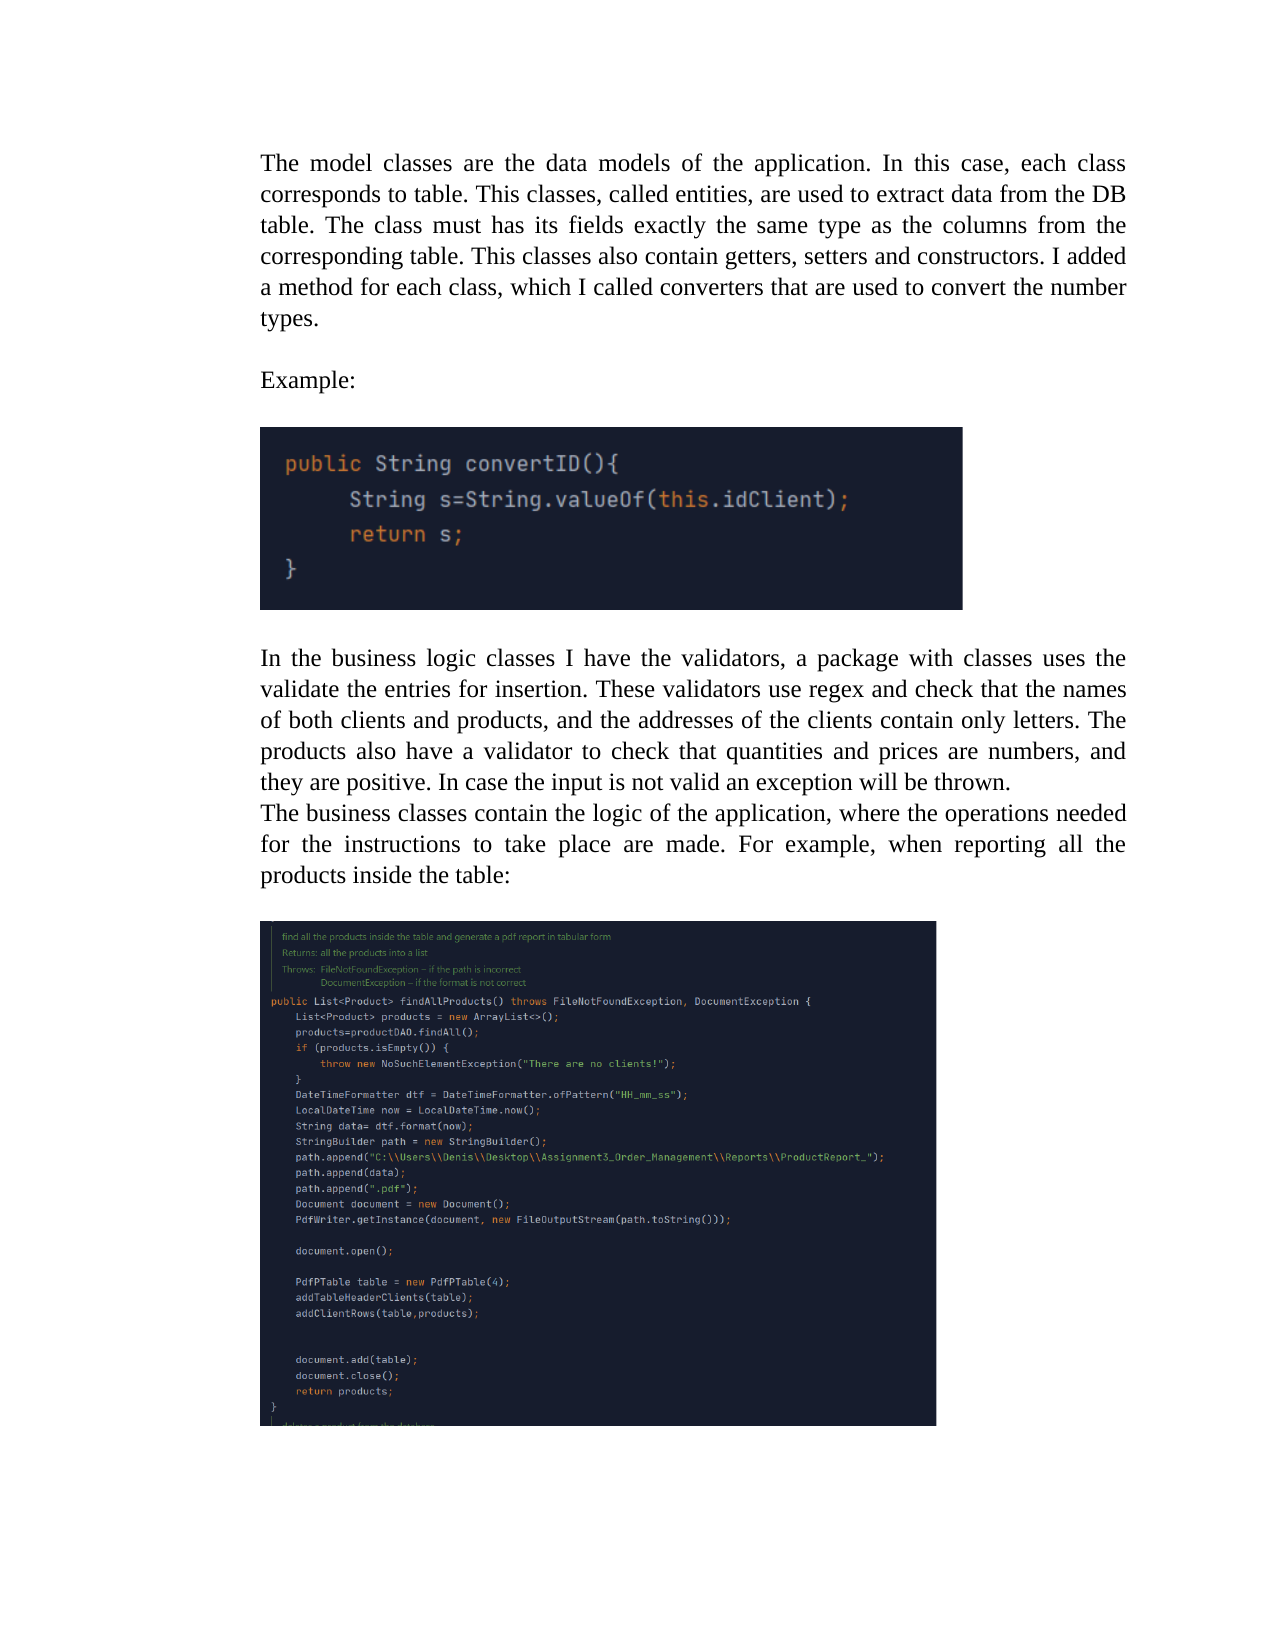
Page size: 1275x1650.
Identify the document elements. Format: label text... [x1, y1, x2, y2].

picture [260, 921, 937, 1426]
list Example: [260, 365, 1127, 394]
list The business classes contain the logic of the application, where the operations needed for the instructions to take place are made. For example, when reporting all the products inside the table: [260, 798, 1127, 889]
picture [260, 427, 963, 610]
list In the business logic classes I have the validators, a package with classes uses the validate the entries for insertion. These validators use regex and check that the names of both clients and products, and the addresses of the clients contain only letters. The products also have a validator to check that quantities and prices are numbers, and they are positive. In case the input is not valid an exception will be thrown. [260, 643, 1127, 796]
list The model classes are the data models of the application. In this case, each class corresponds to table. This classes, called entities, are used to extract data from the DB table. The class must has its fields exactly the same type as the columns from the corresponding table. This classes also contain getters, setters and constructors. I added a method for each class, which I called converters that are used to convert the number types. [260, 148, 1127, 332]
